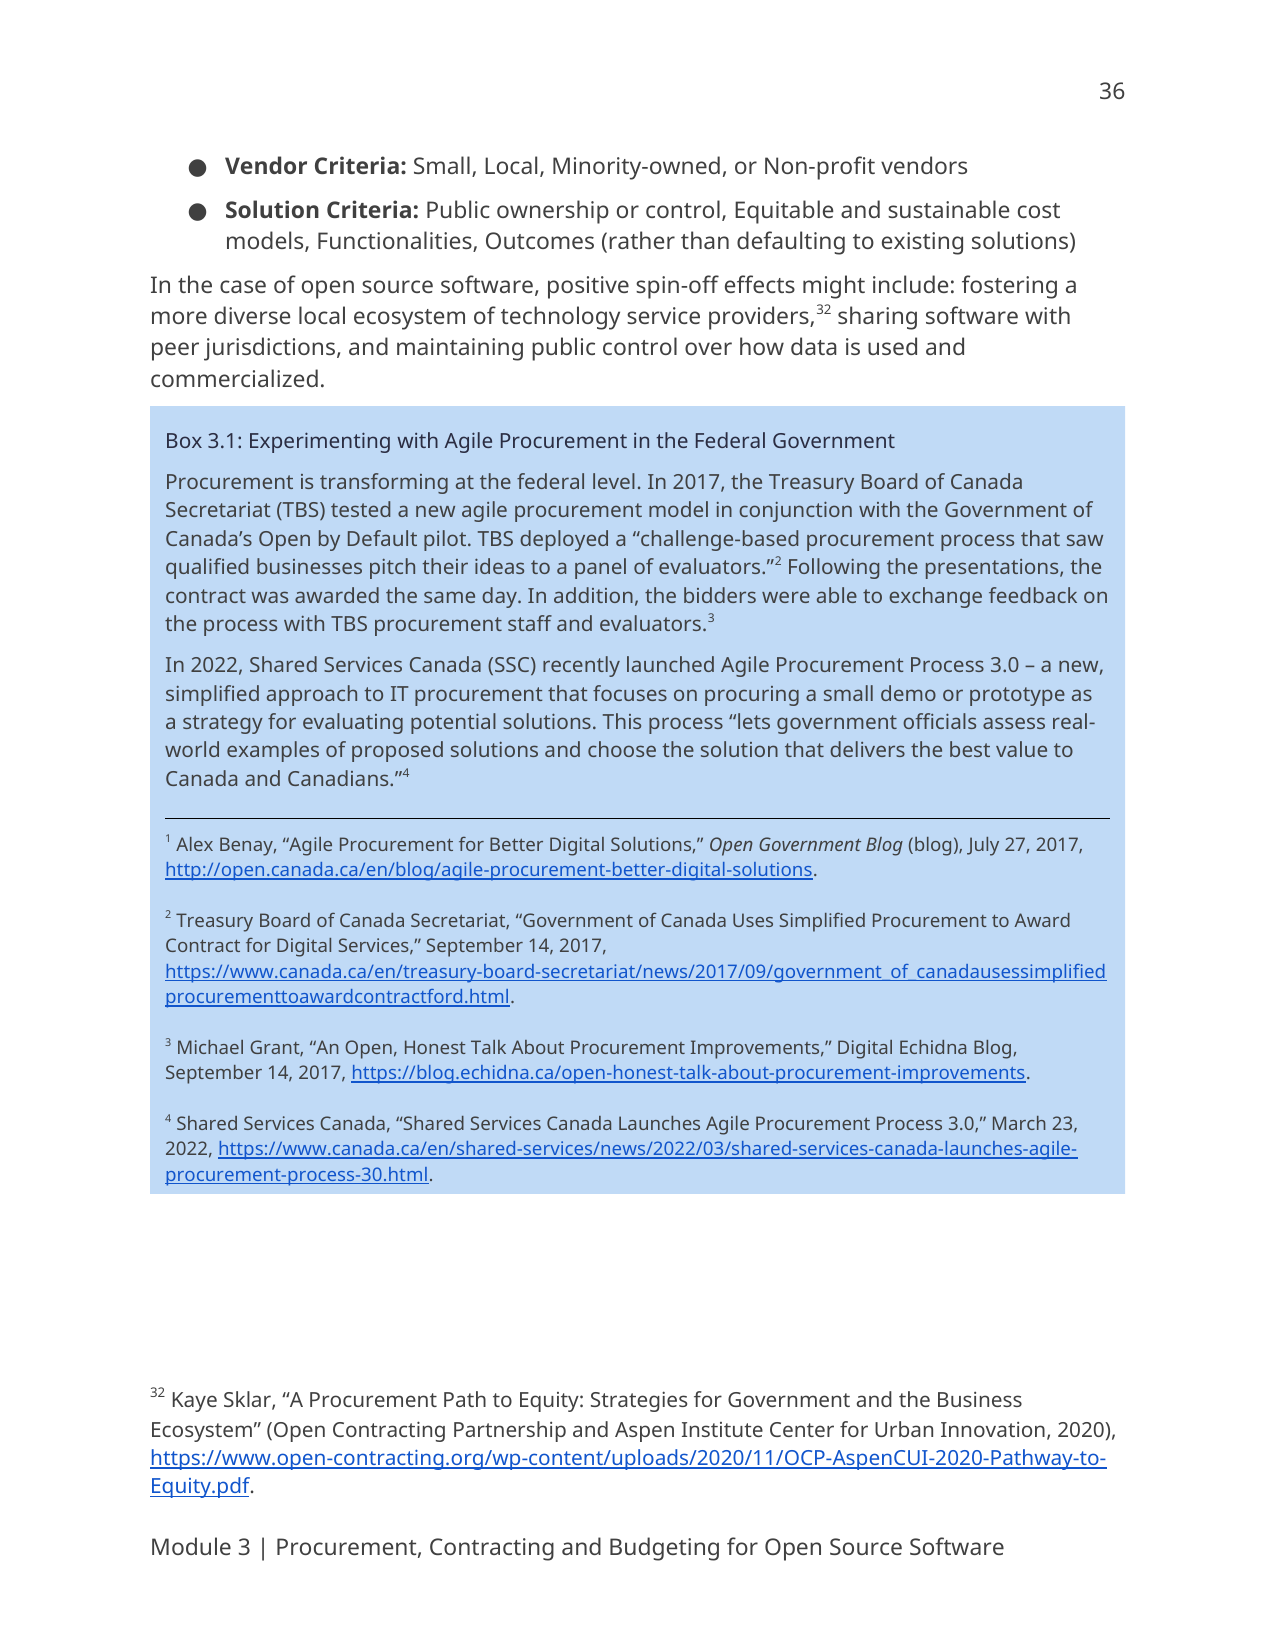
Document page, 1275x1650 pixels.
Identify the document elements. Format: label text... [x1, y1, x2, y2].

list Vendor Criteria: Small, Local, Minority-owned, or Non-profit vendors [187, 150, 1125, 181]
text In the case of open source software, positive spin-off effects might include: fostering a more diverse local ecosystem of technology service providers, sharing software with peer jurisdictions, and maintaining public control over how data is used and commercialized. [150, 269, 1125, 394]
list Solution Criteria: Public ownership or control, Equitable and sustainable cost models, Functionalities, Outcomes (rather than defaulting to existing solutions) [187, 194, 1125, 256]
